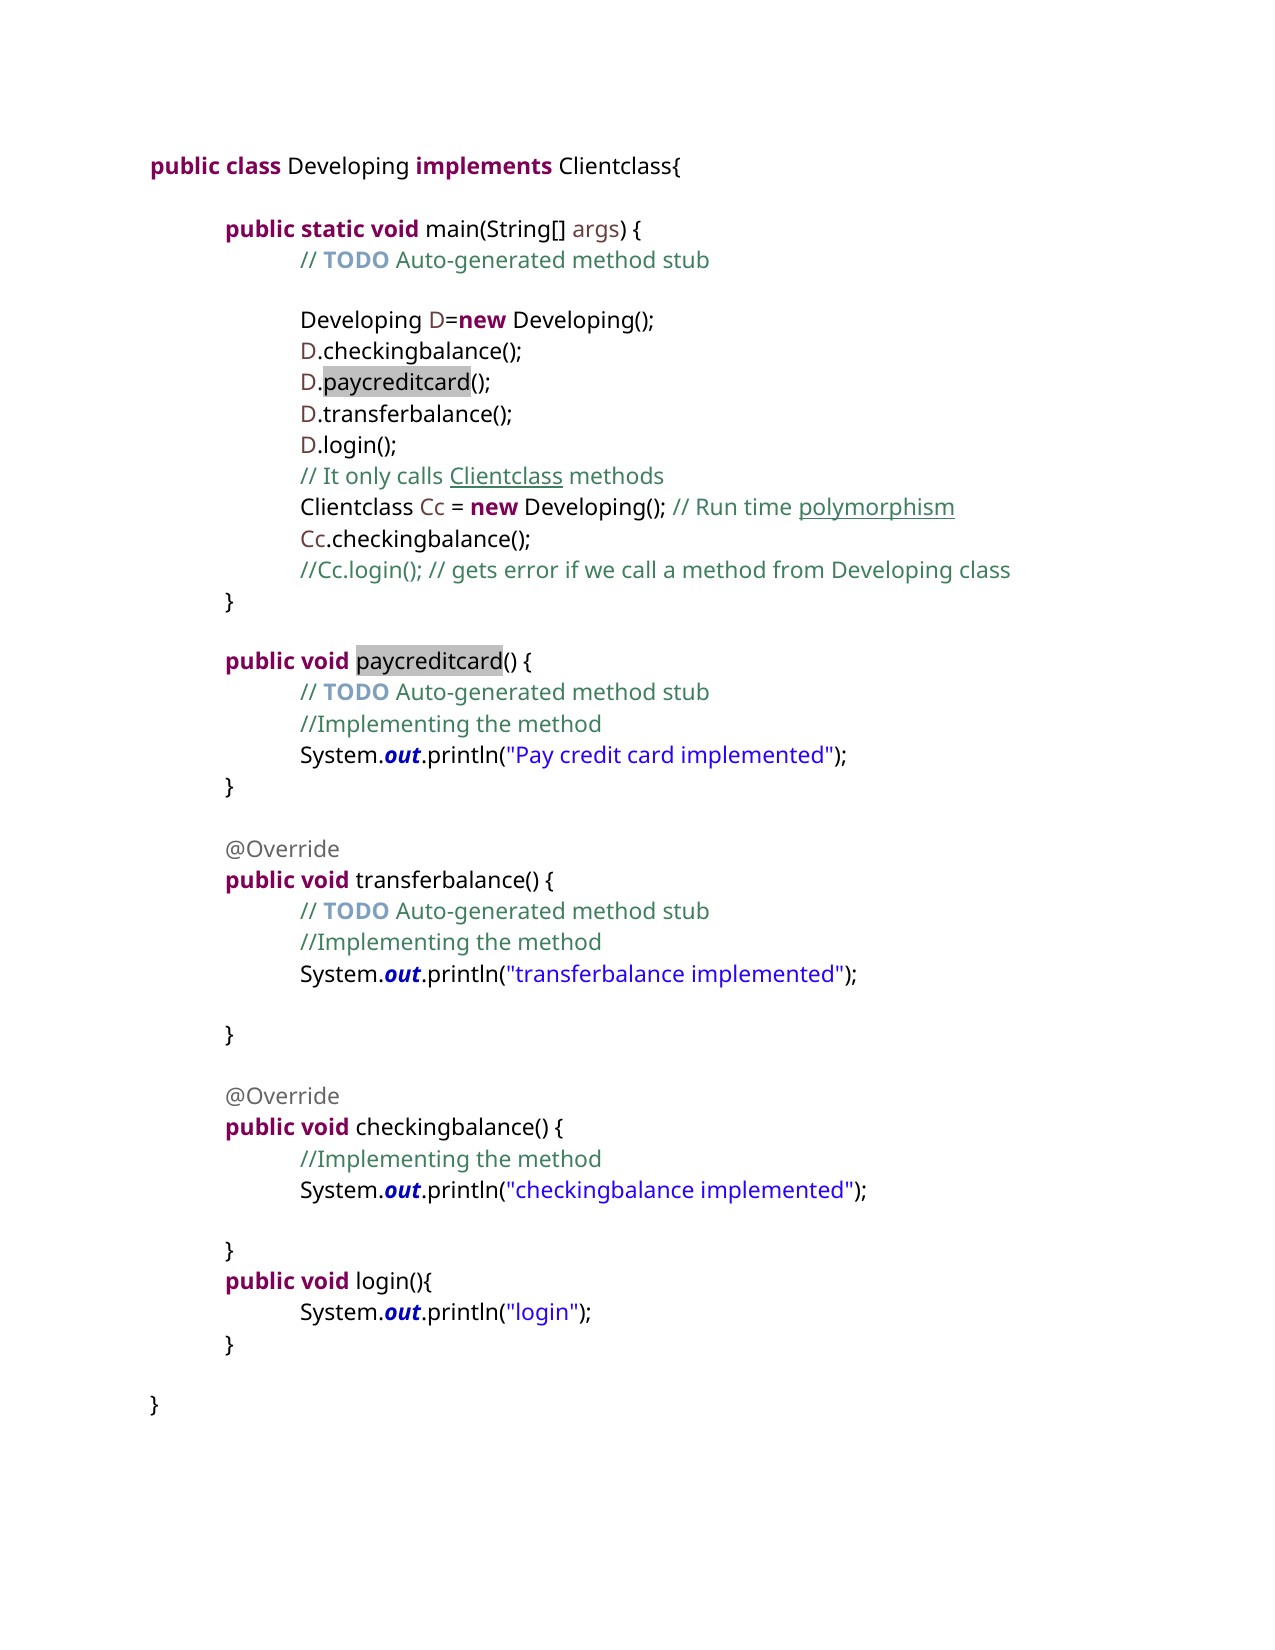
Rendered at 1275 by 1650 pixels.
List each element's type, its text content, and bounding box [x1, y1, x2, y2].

text //Cc.login(); // gets error if we call a method from Developing class [150, 554, 1125, 585]
text D.transferbalance(); [150, 397, 1125, 429]
text } [150, 770, 1125, 801]
text D.paycreditcard(); [471, 366, 1125, 397]
text D.login(); [150, 429, 1125, 460]
text } [150, 1327, 1125, 1359]
text Clientclass Cc = new Developing(); // Run time polymorphism [150, 491, 1125, 522]
text public void checkingbalance() { [150, 1111, 1125, 1142]
text Developing D=new Developing(); [150, 304, 1125, 335]
text System.out.println("login"); [150, 1296, 1125, 1327]
text public void paycreditcard() { [150, 645, 356, 676]
text } [150, 585, 1125, 616]
text // TODO Auto-generated method stub [150, 895, 1125, 926]
text @Override [150, 832, 1125, 864]
text // It only calls Clientclass methods [150, 460, 1125, 491]
text public void login(){ [150, 1265, 1125, 1296]
text } [150, 1387, 1125, 1419]
text System.out.println("checkingbalance implemented"); [150, 1174, 1125, 1205]
text System.out.println("transferbalance implemented"); [150, 957, 1125, 989]
text public static void main(String[] args) { [150, 212, 1125, 244]
text // TODO Auto-generated method stub [150, 676, 1125, 707]
text public void transferbalance() { [150, 864, 1125, 895]
text @Override [150, 1080, 1125, 1111]
text //Implementing the method [150, 707, 1125, 739]
text public class Developing implements Clientclass{ [150, 150, 1125, 181]
text } [150, 1017, 1125, 1049]
text D.checkingbalance(); [150, 335, 1125, 366]
text Cc.checkingbalance(); [150, 522, 1125, 554]
text } [150, 1234, 1125, 1265]
text System.out.println("Pay credit card implemented"); [150, 739, 1125, 770]
text // TODO Auto-generated method stub [150, 244, 1125, 275]
text D.paycreditcard(); [150, 366, 323, 397]
text //Implementing the method [150, 1142, 1125, 1174]
text //Implementing the method [150, 926, 1125, 957]
text public void paycreditcard() { [503, 645, 1125, 676]
